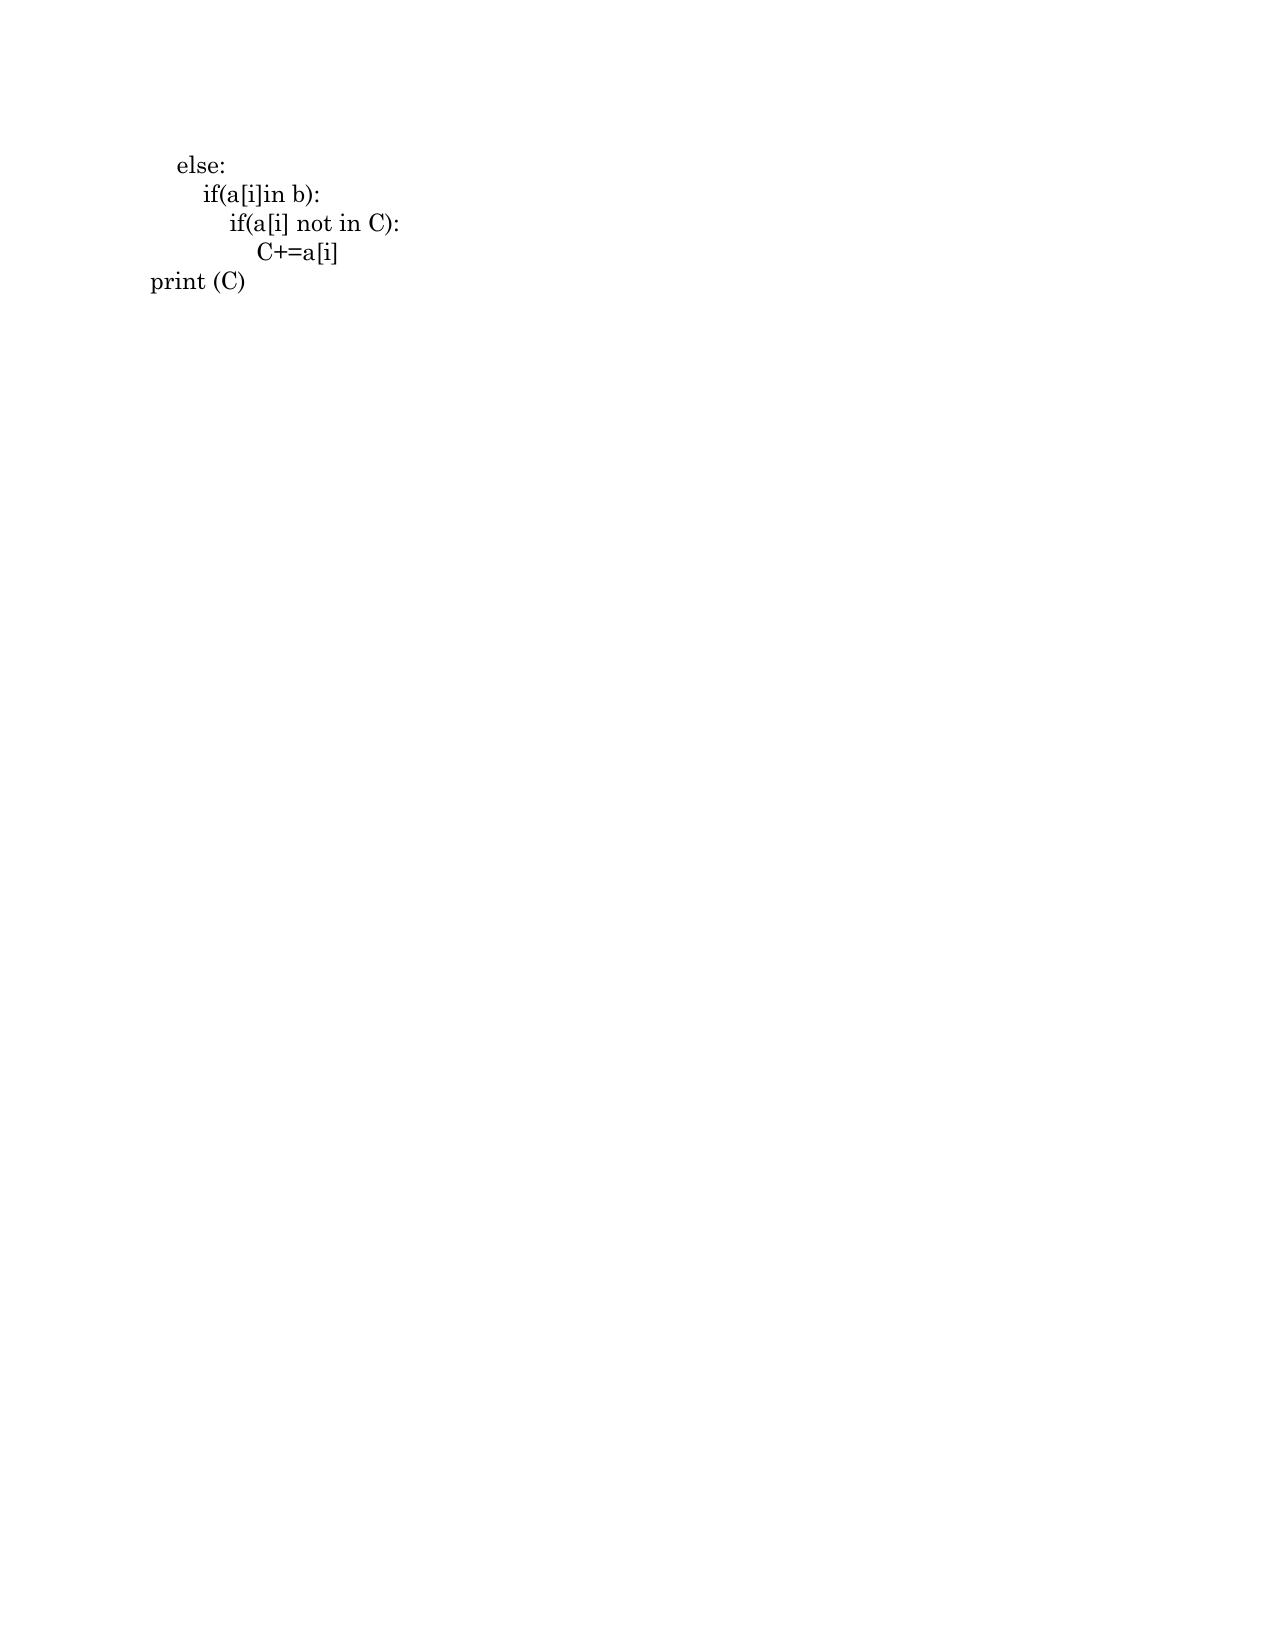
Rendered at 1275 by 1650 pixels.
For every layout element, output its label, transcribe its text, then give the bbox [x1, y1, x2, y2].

text C+=a[i] [150, 237, 1125, 265]
text if(a[i]in b): [150, 179, 1125, 208]
text print (C) [150, 265, 1125, 294]
text else: [150, 150, 1125, 179]
text if(a[i] not in C): [150, 208, 1125, 237]
